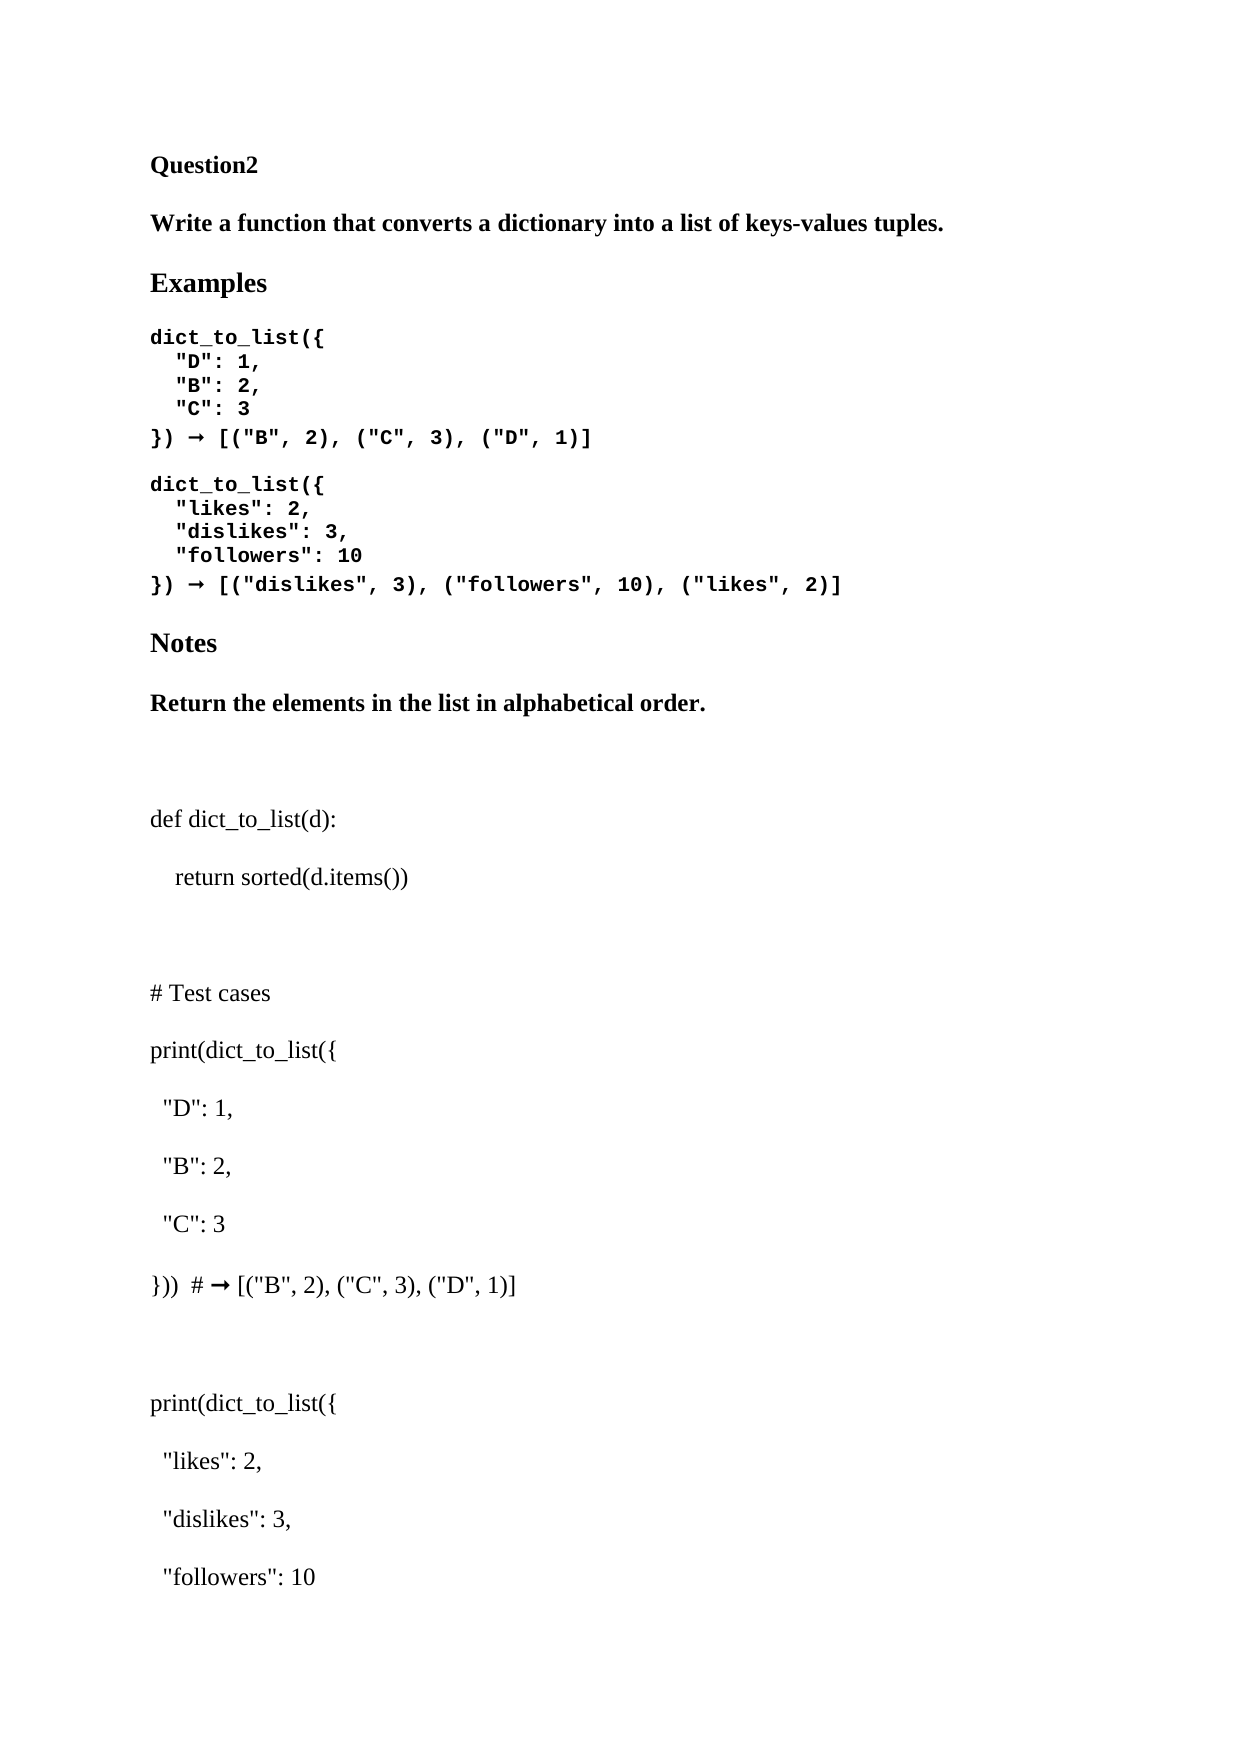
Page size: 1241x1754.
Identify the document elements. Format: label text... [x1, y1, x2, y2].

text "likes": 2, [150, 498, 1090, 521]
text Write a function that converts a dictionary into a list of keys-values tuples. [150, 208, 1090, 237]
text "likes": 2, [150, 1446, 1090, 1475]
text "C": 3 [150, 1209, 1090, 1238]
text "dislikes": 3, [150, 521, 1090, 545]
text "dislikes": 3, [150, 1504, 1090, 1533]
text "followers": 10 [150, 545, 1090, 569]
text })) # ➞ [("B", 2), ("C", 3), ("D", 1)] [150, 1267, 1090, 1301]
text "D": 1, [150, 1093, 1090, 1122]
text Question2 [150, 150, 1090, 179]
text "D": 1, [150, 351, 1090, 375]
text dict_to_list({ [150, 474, 1090, 498]
text "C": 3 [150, 398, 1090, 422]
text def dict_to_list(d): [150, 804, 1090, 833]
text "B": 2, [150, 375, 1090, 398]
text }) ➞ [("dislikes", 3), ("followers", 10), ("likes", 2)] [150, 569, 1090, 597]
text return sorted(d.items()) [150, 862, 1090, 891]
text }) ➞ [("B", 2), ("C", 3), ("D", 1)] [150, 422, 1090, 451]
text dict_to_list({ [150, 327, 1090, 351]
text "followers": 10 [150, 1562, 1090, 1591]
subtitle Examples [150, 266, 1090, 298]
subtitle Notes [150, 626, 1090, 659]
text print(dict_to_list({ [150, 1388, 1090, 1417]
text Return the elements in the list in alphabetical order. [150, 688, 1090, 717]
text # Test cases [150, 978, 1090, 1006]
text "B": 2, [150, 1151, 1090, 1180]
text print(dict_to_list({ [150, 1036, 1090, 1064]
